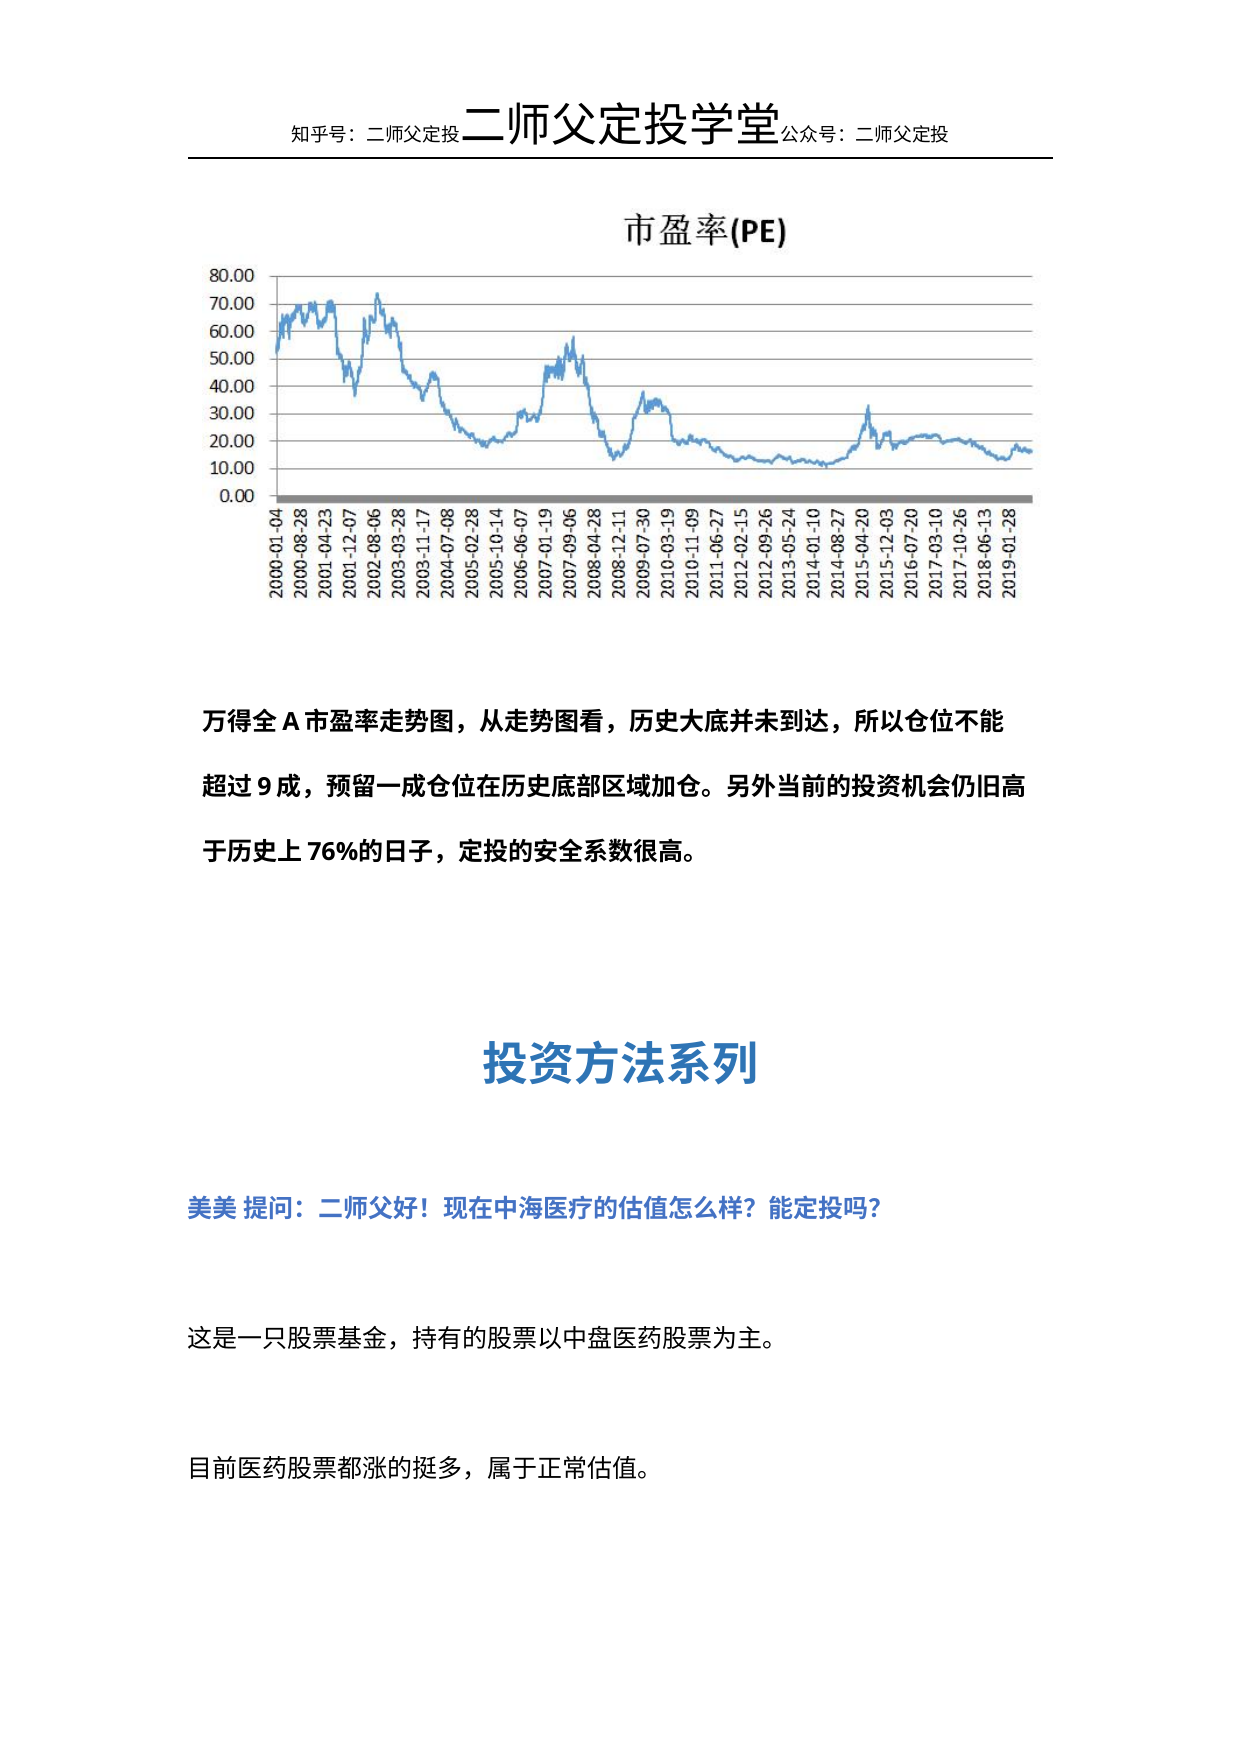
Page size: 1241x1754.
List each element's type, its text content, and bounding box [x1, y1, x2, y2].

text 万得全A市盈率走势图，从走势图看，历史大底并未到达，所以仓位不能超过9成，预留一成仓位在历史底部区域加仓。另外当前的投资机会仍旧高于历史上76%的日子，定投的安全系数很高。 [202, 687, 1029, 882]
picture [202, 199, 1049, 606]
text 这是一只股票基金，持有的股票以中盘医药股票为主。 [187, 1304, 1053, 1369]
text 美美 提问：二师父好！现在中海医疗的估值怎么样？能定投吗？ [187, 1174, 1053, 1239]
text 目前医药股票都涨的挺多，属于正常估值。 [187, 1434, 1053, 1499]
text 投资方法系列 [187, 1012, 1053, 1109]
